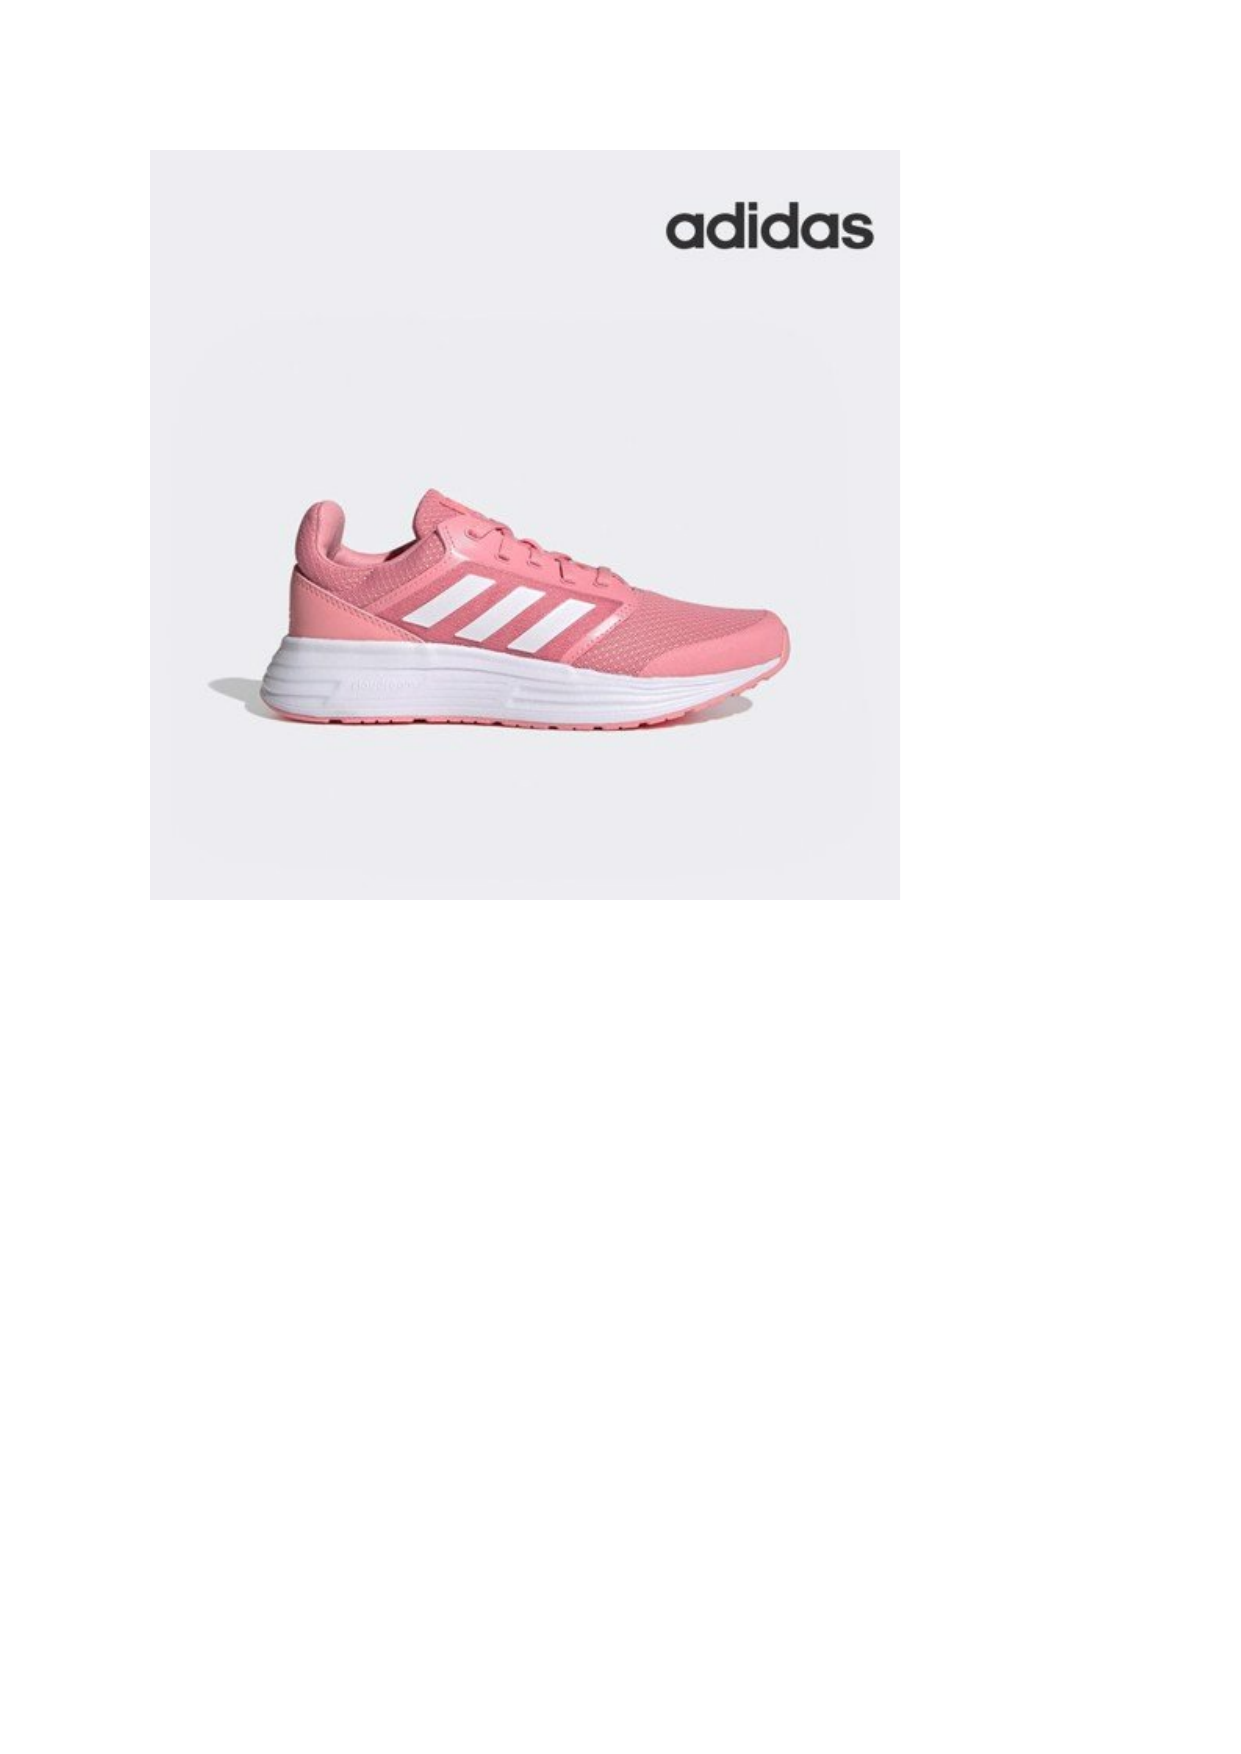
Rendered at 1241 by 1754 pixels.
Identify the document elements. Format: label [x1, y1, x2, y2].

picture [150, 150, 901, 900]
